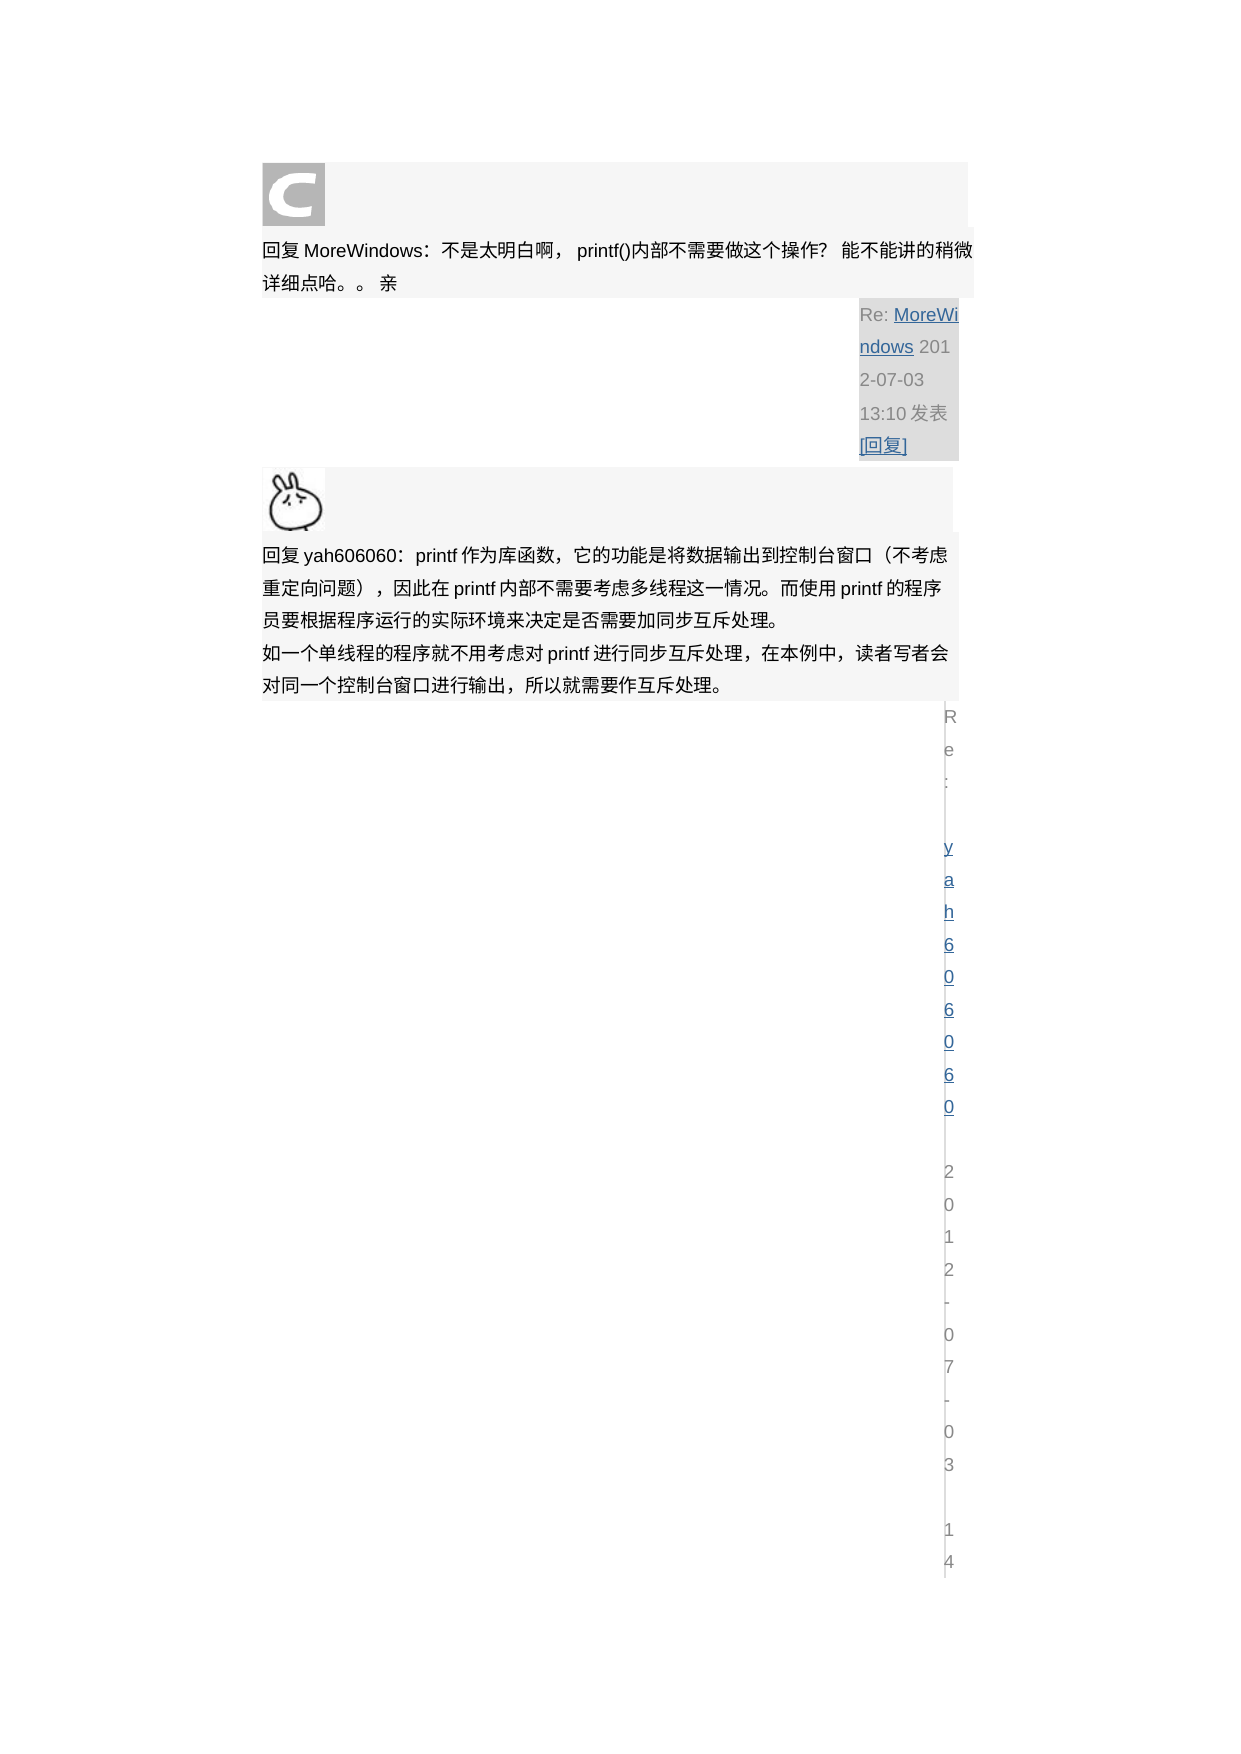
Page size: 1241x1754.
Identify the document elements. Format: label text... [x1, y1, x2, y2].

text Re: MoreWindows 2012-07-03 13:10发表 [回复] [859, 298, 959, 461]
text 回复MoreWindows：不是太明白啊， printf()内部不需要做这个操作？ 能不能讲的稍微详细点哈。。 亲 [262, 233, 974, 298]
picture [262, 468, 325, 531]
picture [262, 163, 325, 226]
text 回复yah606060：printf作为库函数，它的功能是将数据输出到控制台窗口（不考虑重定向问题），因此在printf内部不需要考虑多线程这一情况。而使用printf的程序员要根据程序运行的实际环境来决定是否需要加同步互斥处理。 如一个单线程的程序就不用考虑对printf进行同步互斥处理，在本例中，读者写者会对同一个控制台窗口进行输出，所以就需要作互斥处理。 [262, 538, 959, 701]
